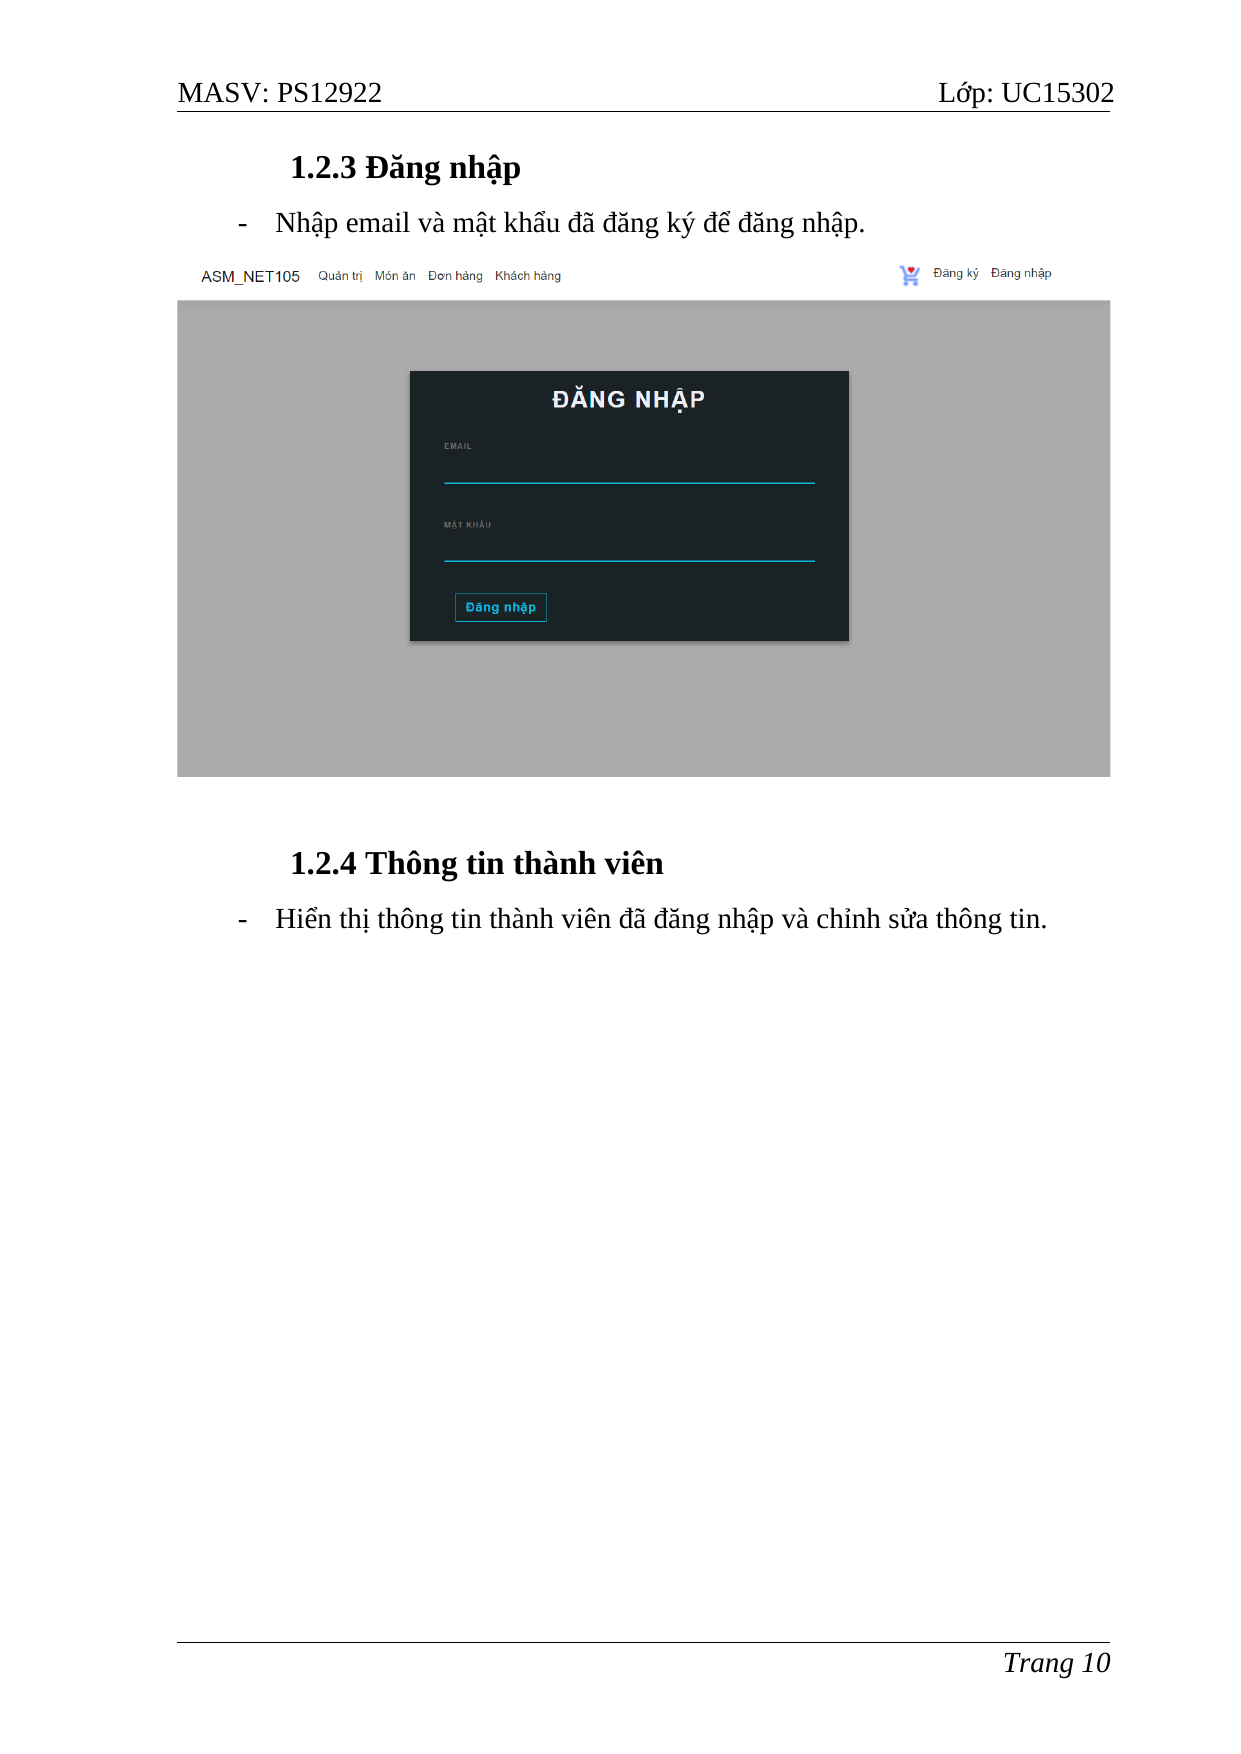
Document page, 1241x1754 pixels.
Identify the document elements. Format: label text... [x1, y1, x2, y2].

list Thông tin thành viên [290, 843, 1110, 882]
picture [177, 255, 1111, 777]
list Đăng nhập [290, 148, 1110, 186]
list Hiển thị thông tin thành viên đã đăng nhập và chỉnh sửa thông tin. [238, 901, 1110, 934]
list Nhập email và mật khẩu đã đăng ký để đăng nhập. [238, 205, 1110, 239]
